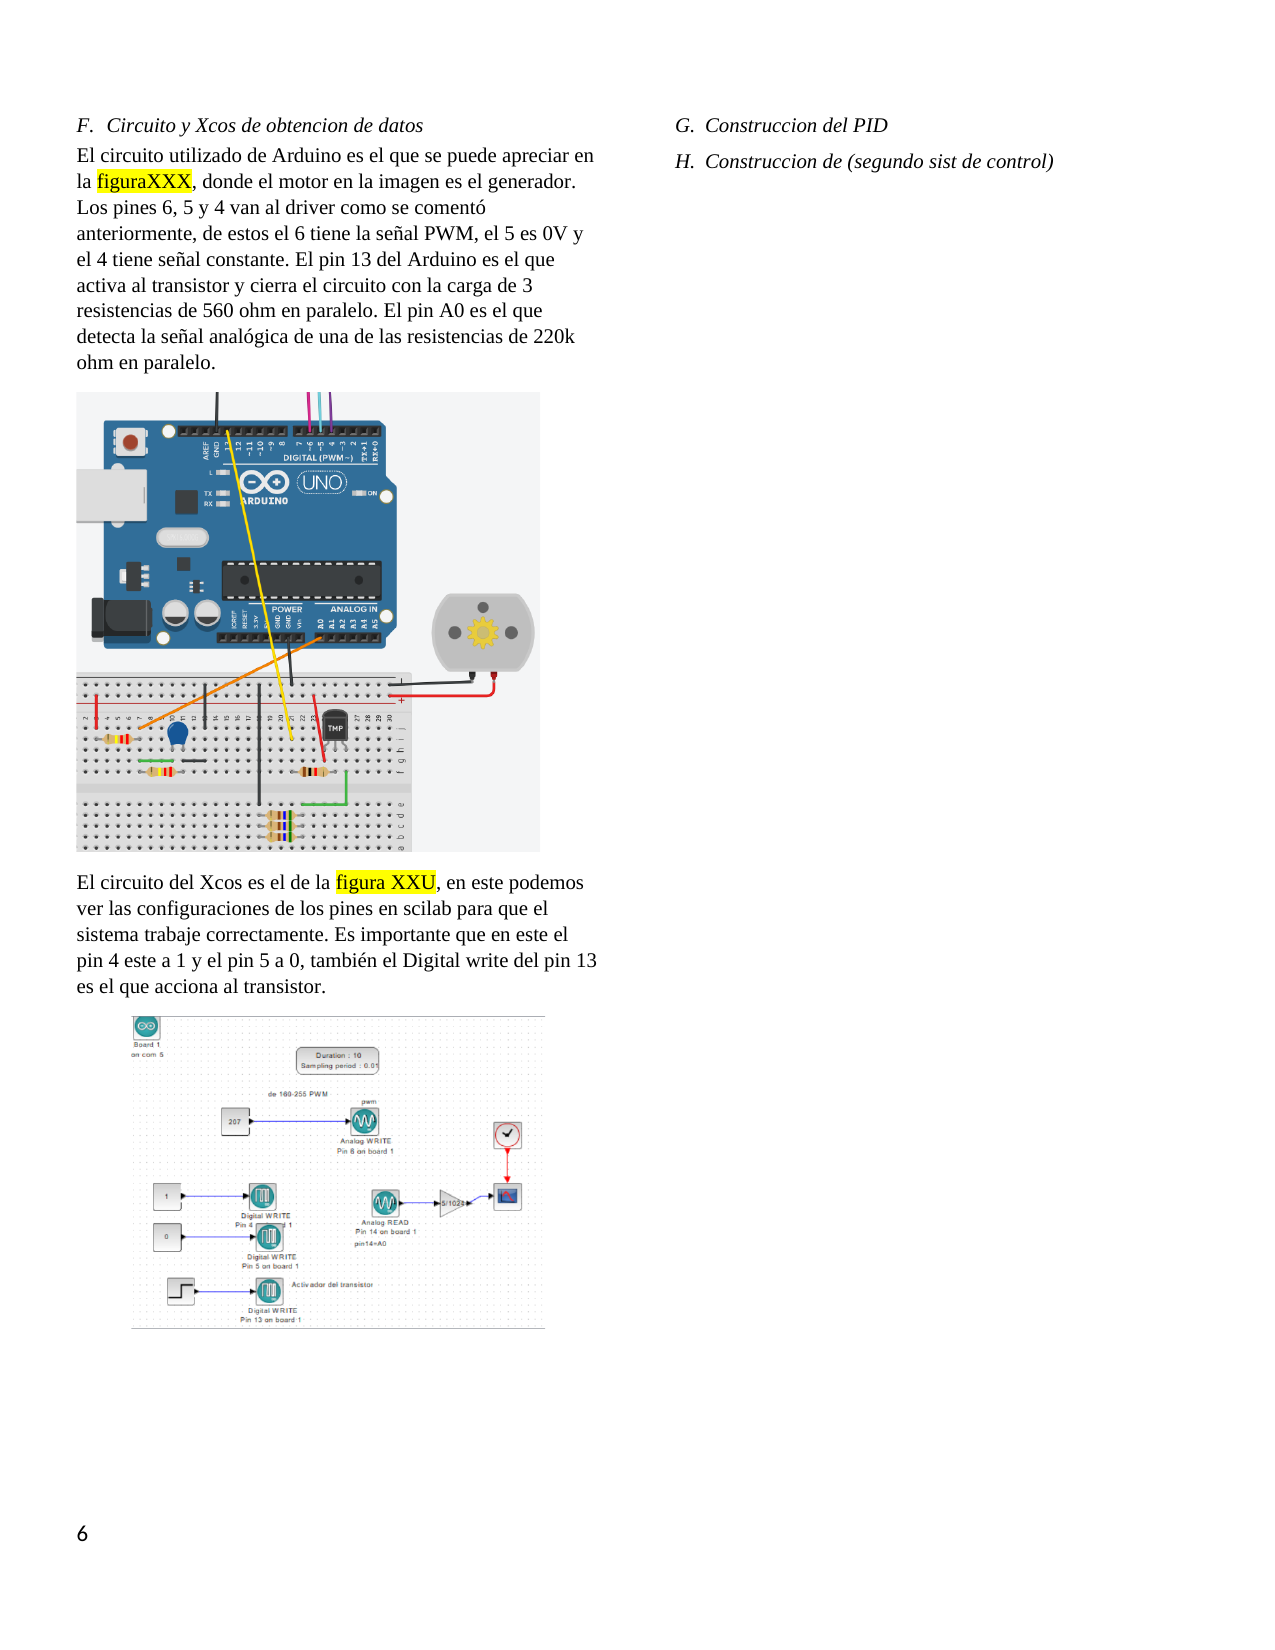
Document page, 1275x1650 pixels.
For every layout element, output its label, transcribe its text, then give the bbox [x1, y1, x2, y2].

picture [131, 1016, 546, 1329]
subtitle Construccion del PID [675, 112, 1198, 137]
subtitle Construccion de (segundo sist de control) [675, 149, 1198, 173]
subtitle Circuito y Xcos de obtencion de datos [76, 112, 600, 137]
text El circuito utilizado de Arduino es el que se puede apreciar en la figuraXXX, donde el motor en la imagen es el generador. Los pines 6, 5 y 4 van al driver como se comentó anteriormente, de estos el 6 tiene la señal PWM, el 5 es 0V y el 4 tiene señal constante. El pin 13 del Arduino es el que activa al transistor y cierra el circuito con la carga de 3 resistencias de 560 ohm en paralelo. El pin A0 es el que detecta la señal analógica de una de las resistencias de 220k ohm en paralelo. [76, 143, 600, 374]
text El circuito del Xcos es el de la figura XXU, en este podemos ver las configuraciones de los pines en scilab para que el sistema trabaje correctamente. Es importante que en este el pin 4 este a 1 y el pin 5 a 0, también el Digital write del pin 13 es el que acciona al transistor. [76, 870, 600, 998]
picture [76, 392, 540, 852]
